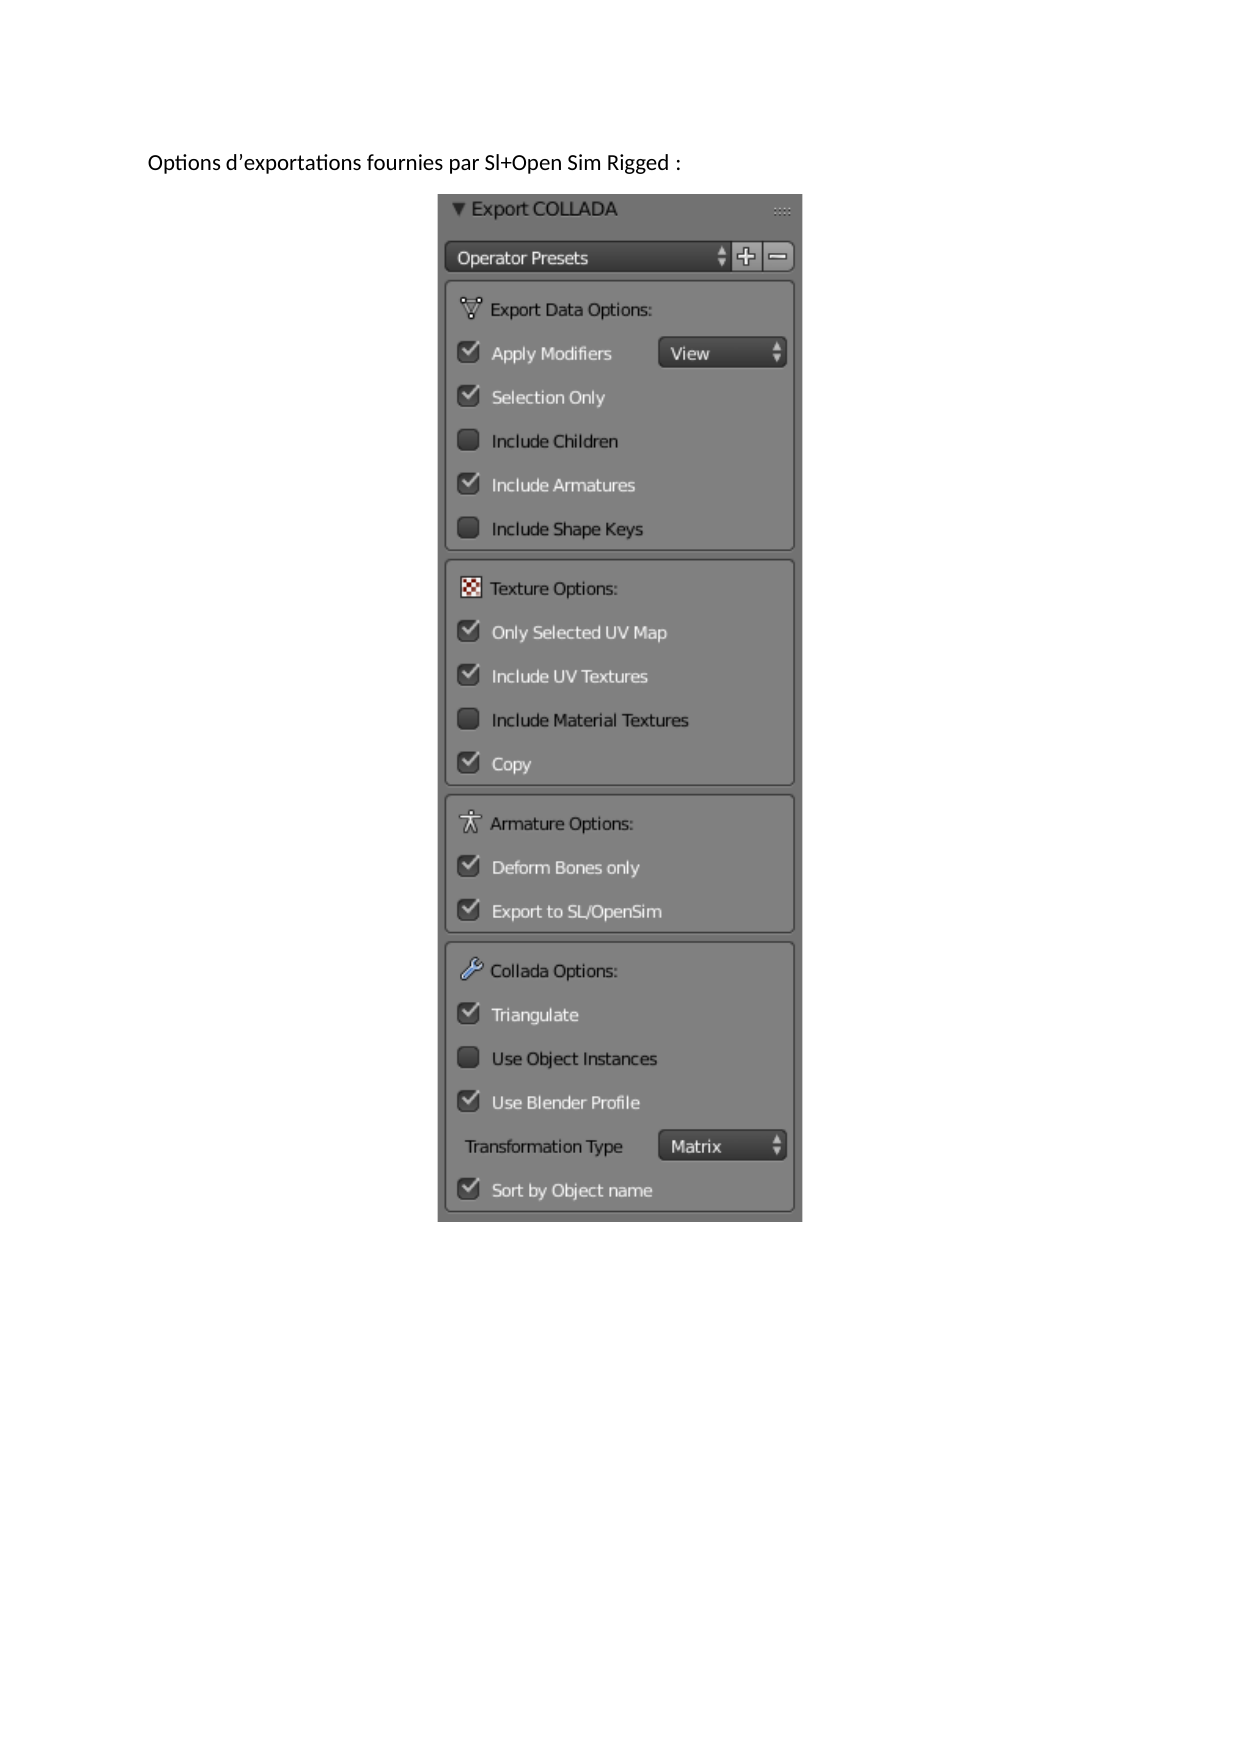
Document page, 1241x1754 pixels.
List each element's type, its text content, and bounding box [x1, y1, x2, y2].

text Options d’exportations fournies par Sl+Open Sim Rigged : [148, 148, 1093, 176]
picture [437, 194, 803, 1222]
